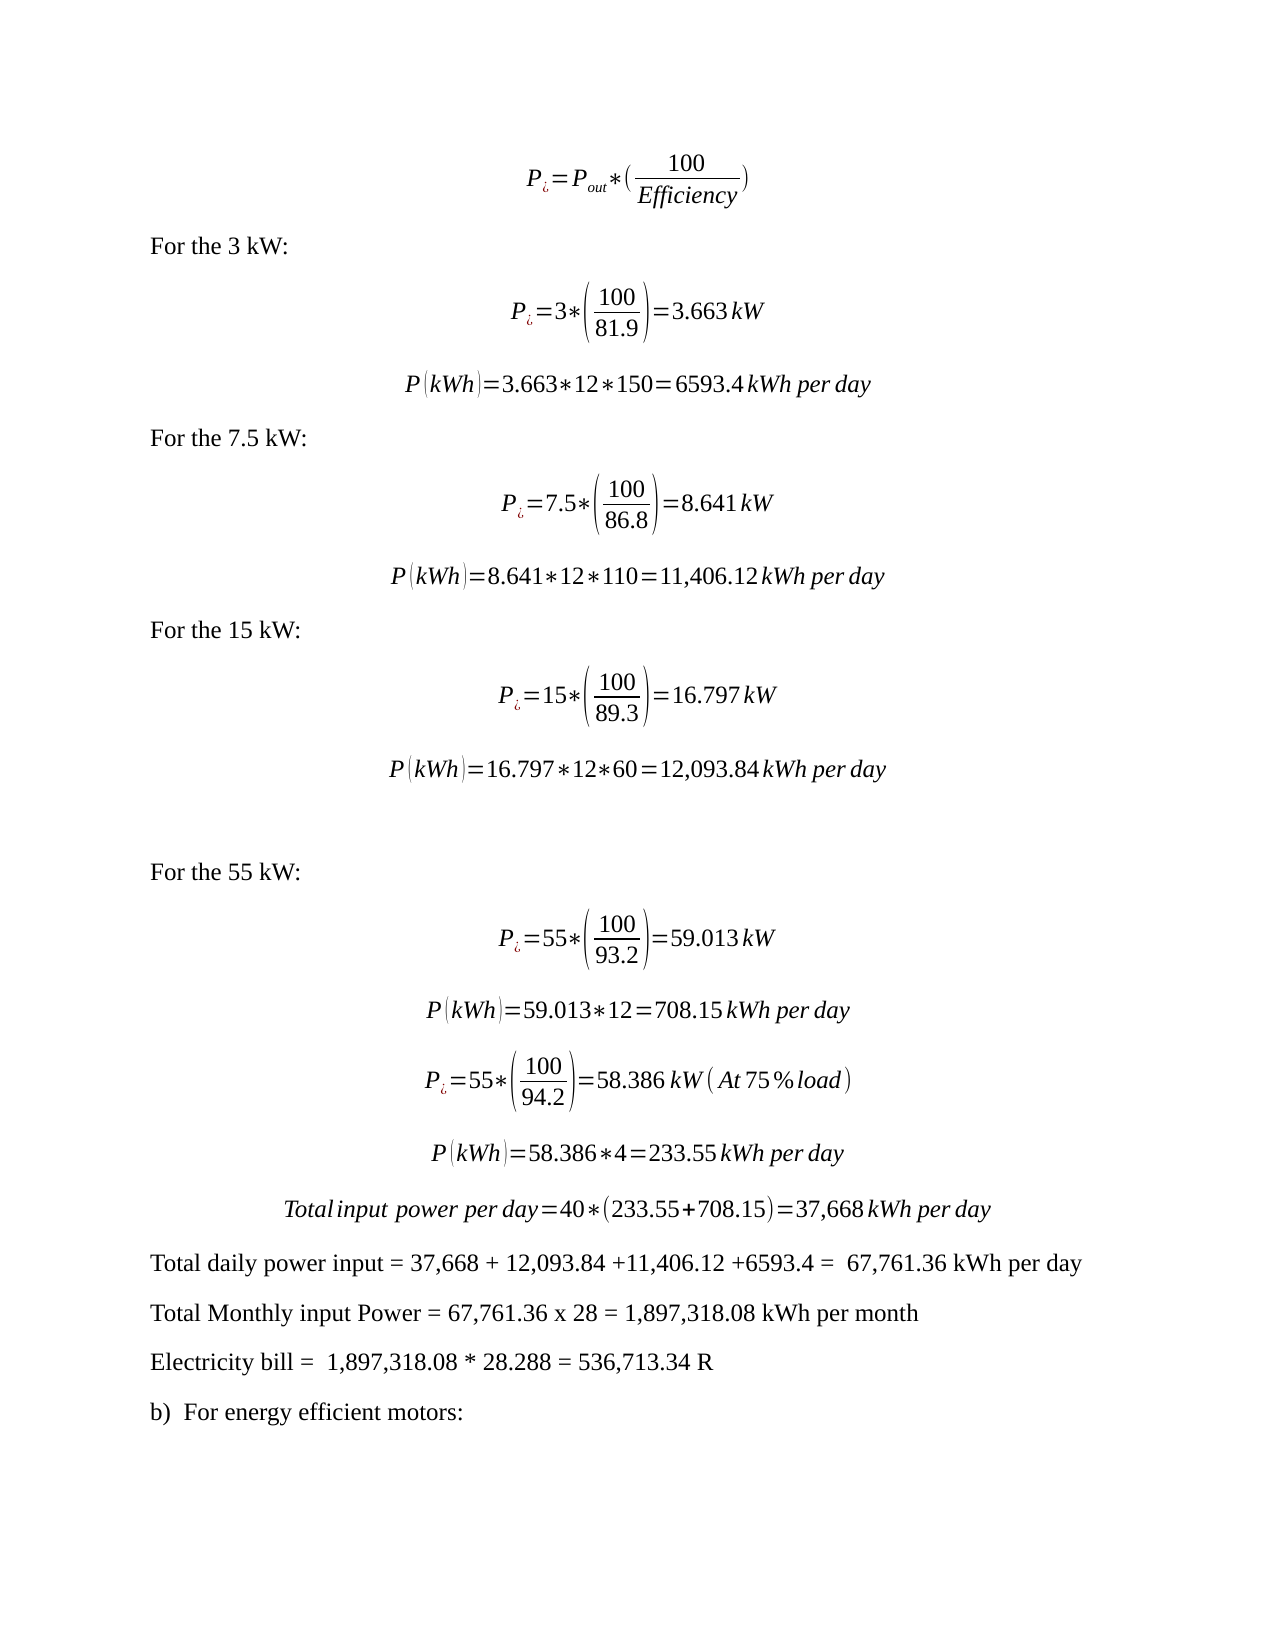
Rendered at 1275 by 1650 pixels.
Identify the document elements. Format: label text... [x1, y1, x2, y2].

text Electricity bill = 1,897,318.08 * 28.288 = 536,713.34 R [150, 1347, 1125, 1376]
text For the 15 kW: [150, 615, 1125, 644]
text For the 55 kW: [150, 857, 1125, 886]
text For the 3 kW: [150, 231, 1125, 259]
text Total daily power input = 37,668 + 12,093.84 +11,406.12 +6593.4 = 67,761.36 kWh per day [150, 1248, 1125, 1277]
text Total Monthly input Power = 67,761.36 x 28 = 1,897,318.08 kWh per month [150, 1298, 1125, 1326]
text For the 7.5 kW: [150, 423, 1125, 452]
text b) For energy efficient motors: [150, 1397, 1125, 1426]
